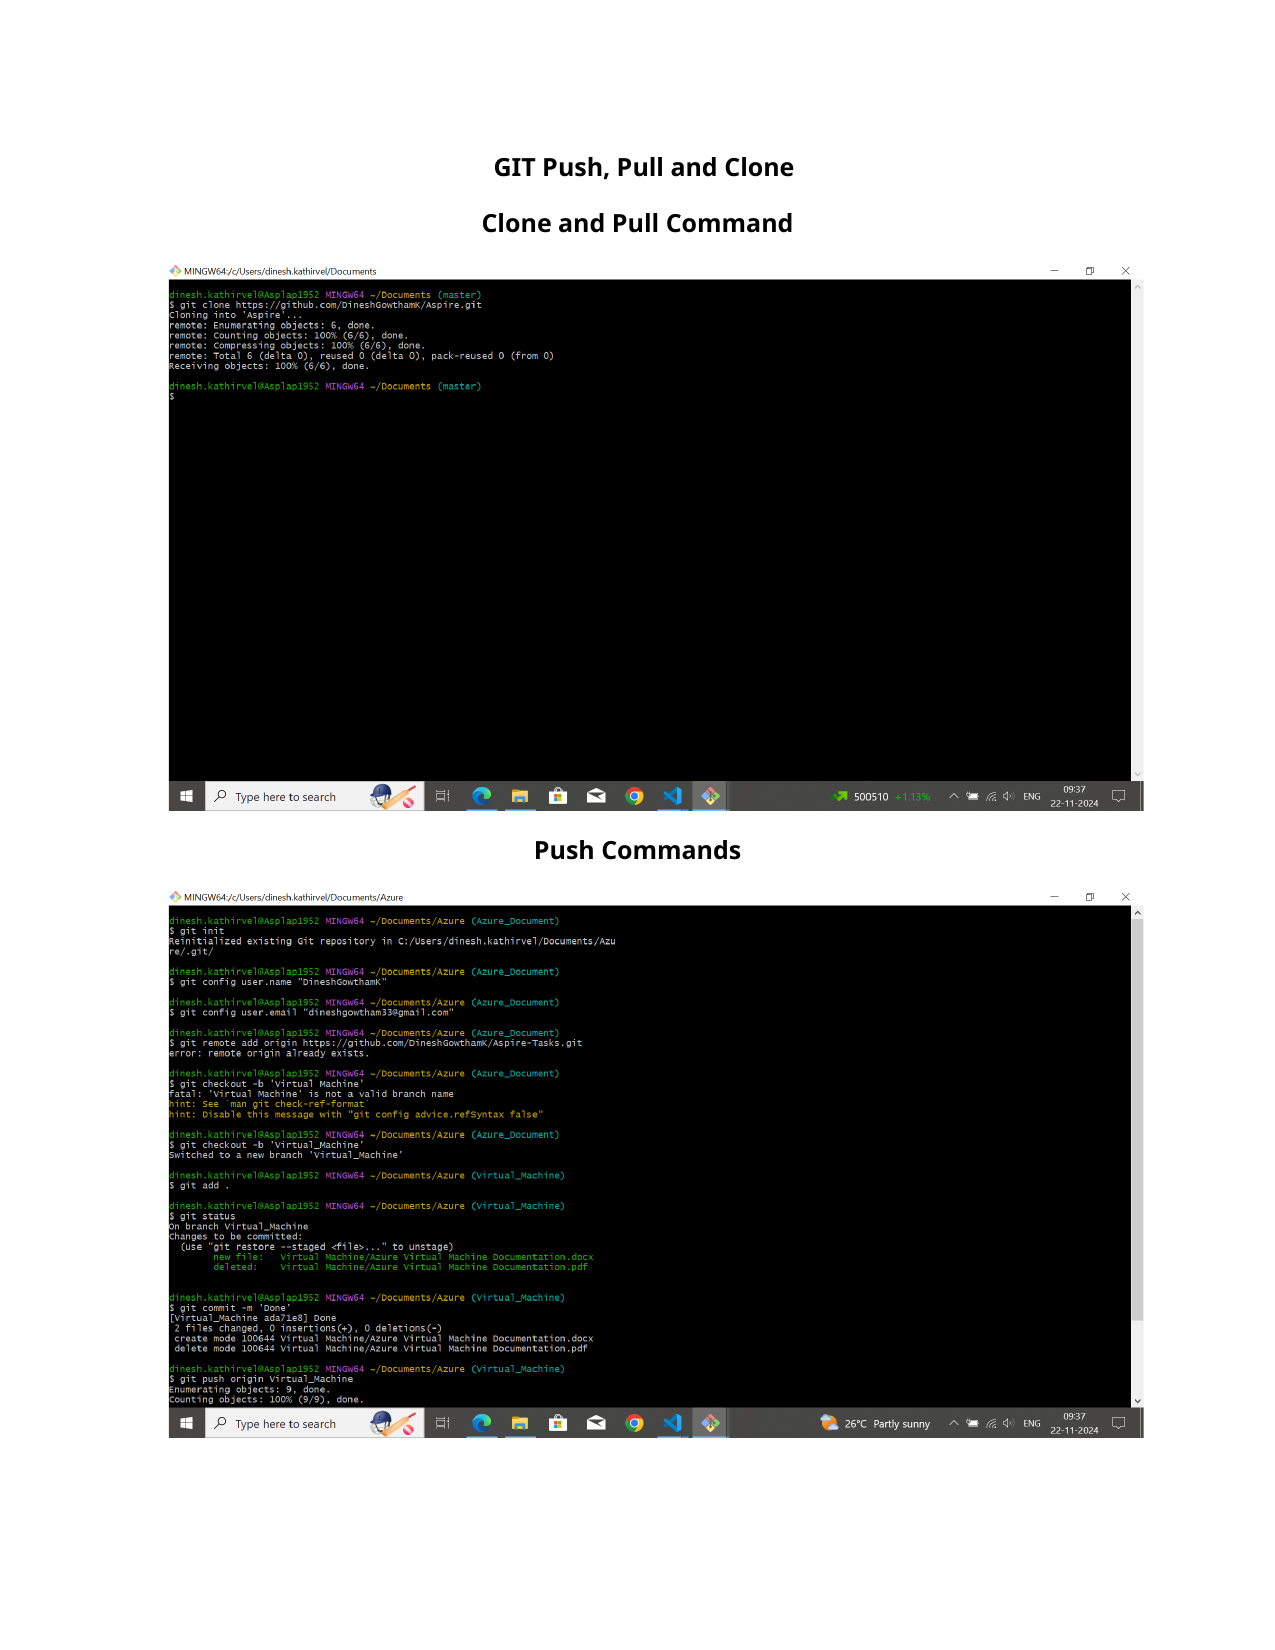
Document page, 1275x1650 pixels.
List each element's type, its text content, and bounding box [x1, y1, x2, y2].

text Push Commands [150, 833, 1125, 867]
text Clone and Pull Command [150, 206, 1125, 240]
text GIT Push, Pull and Clone [150, 150, 1125, 184]
